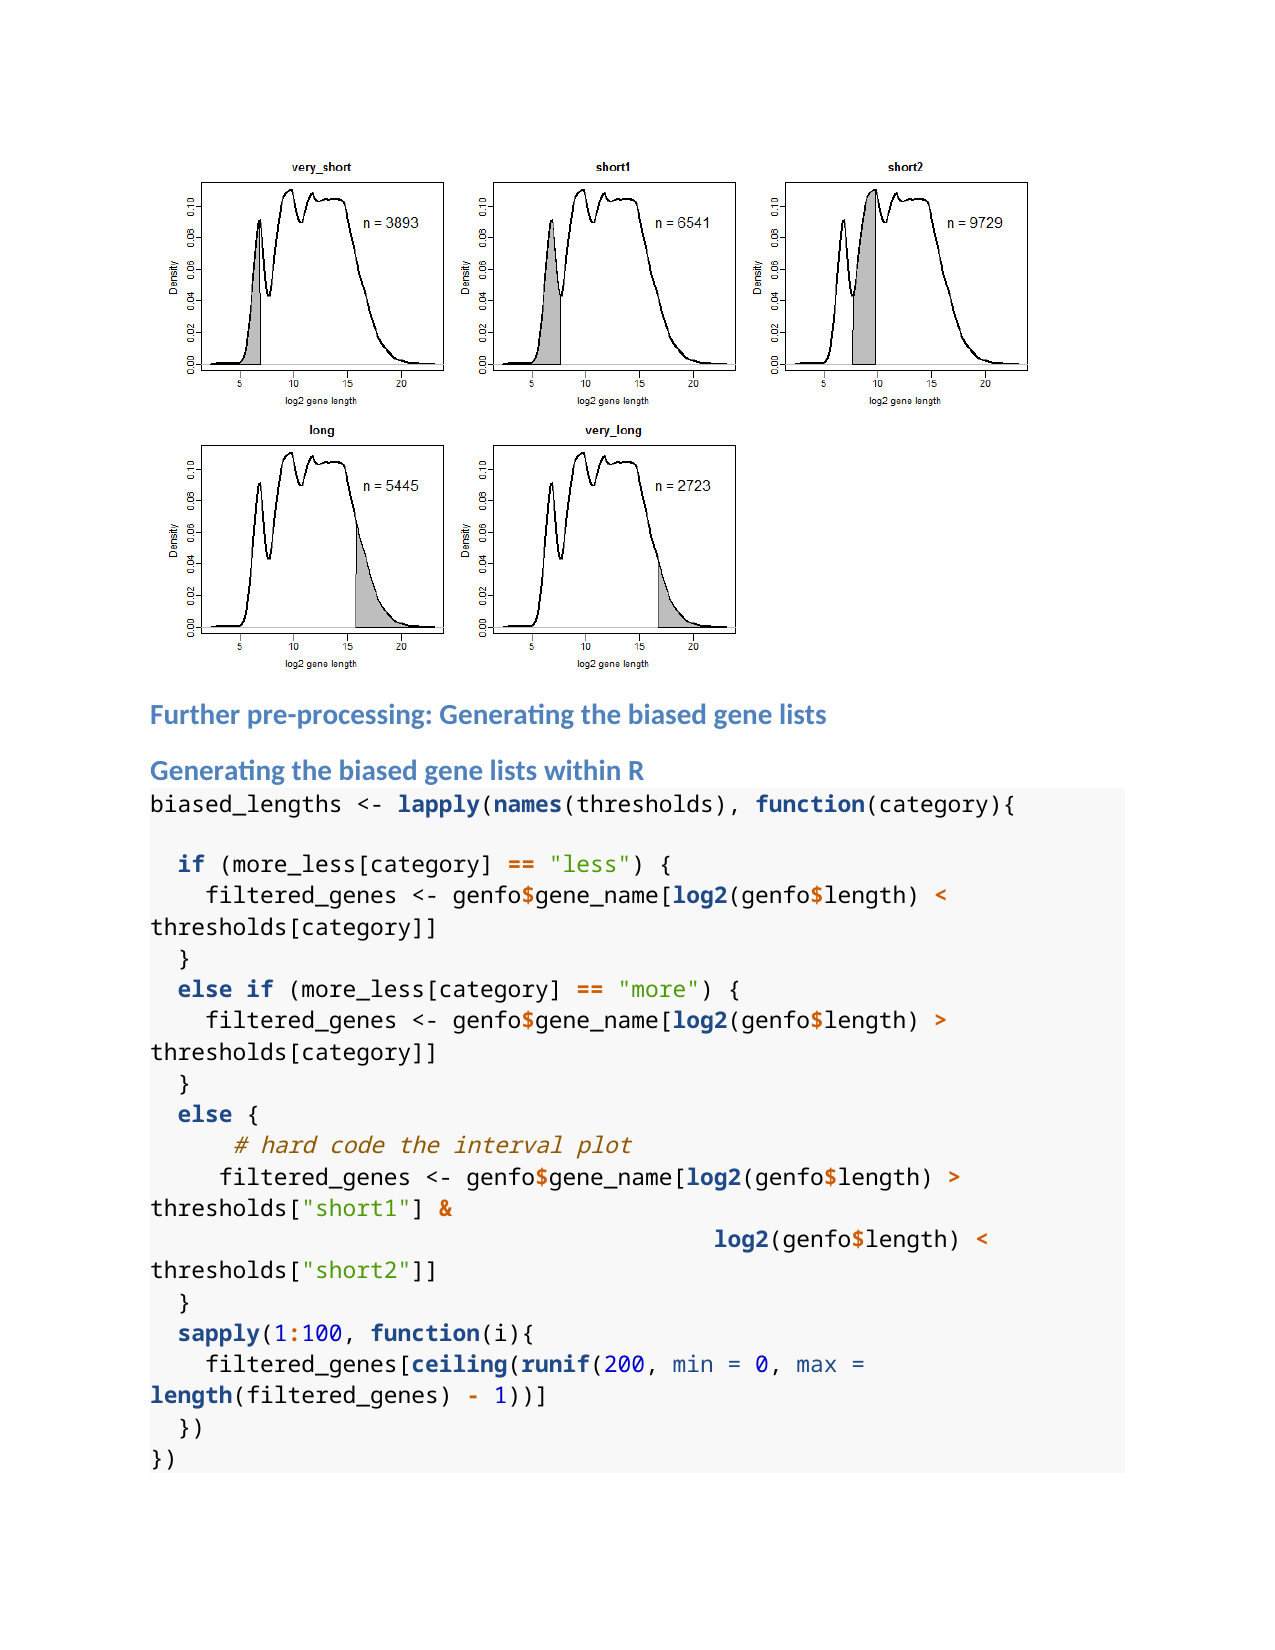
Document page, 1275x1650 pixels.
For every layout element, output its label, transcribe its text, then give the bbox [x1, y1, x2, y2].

subtitle Further pre-processing: Generating the biased gene lists [150, 696, 1125, 731]
picture [168, 150, 1044, 675]
subtitle Generating the biased gene lists within R [150, 752, 1125, 788]
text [150, 788, 1125, 1473]
